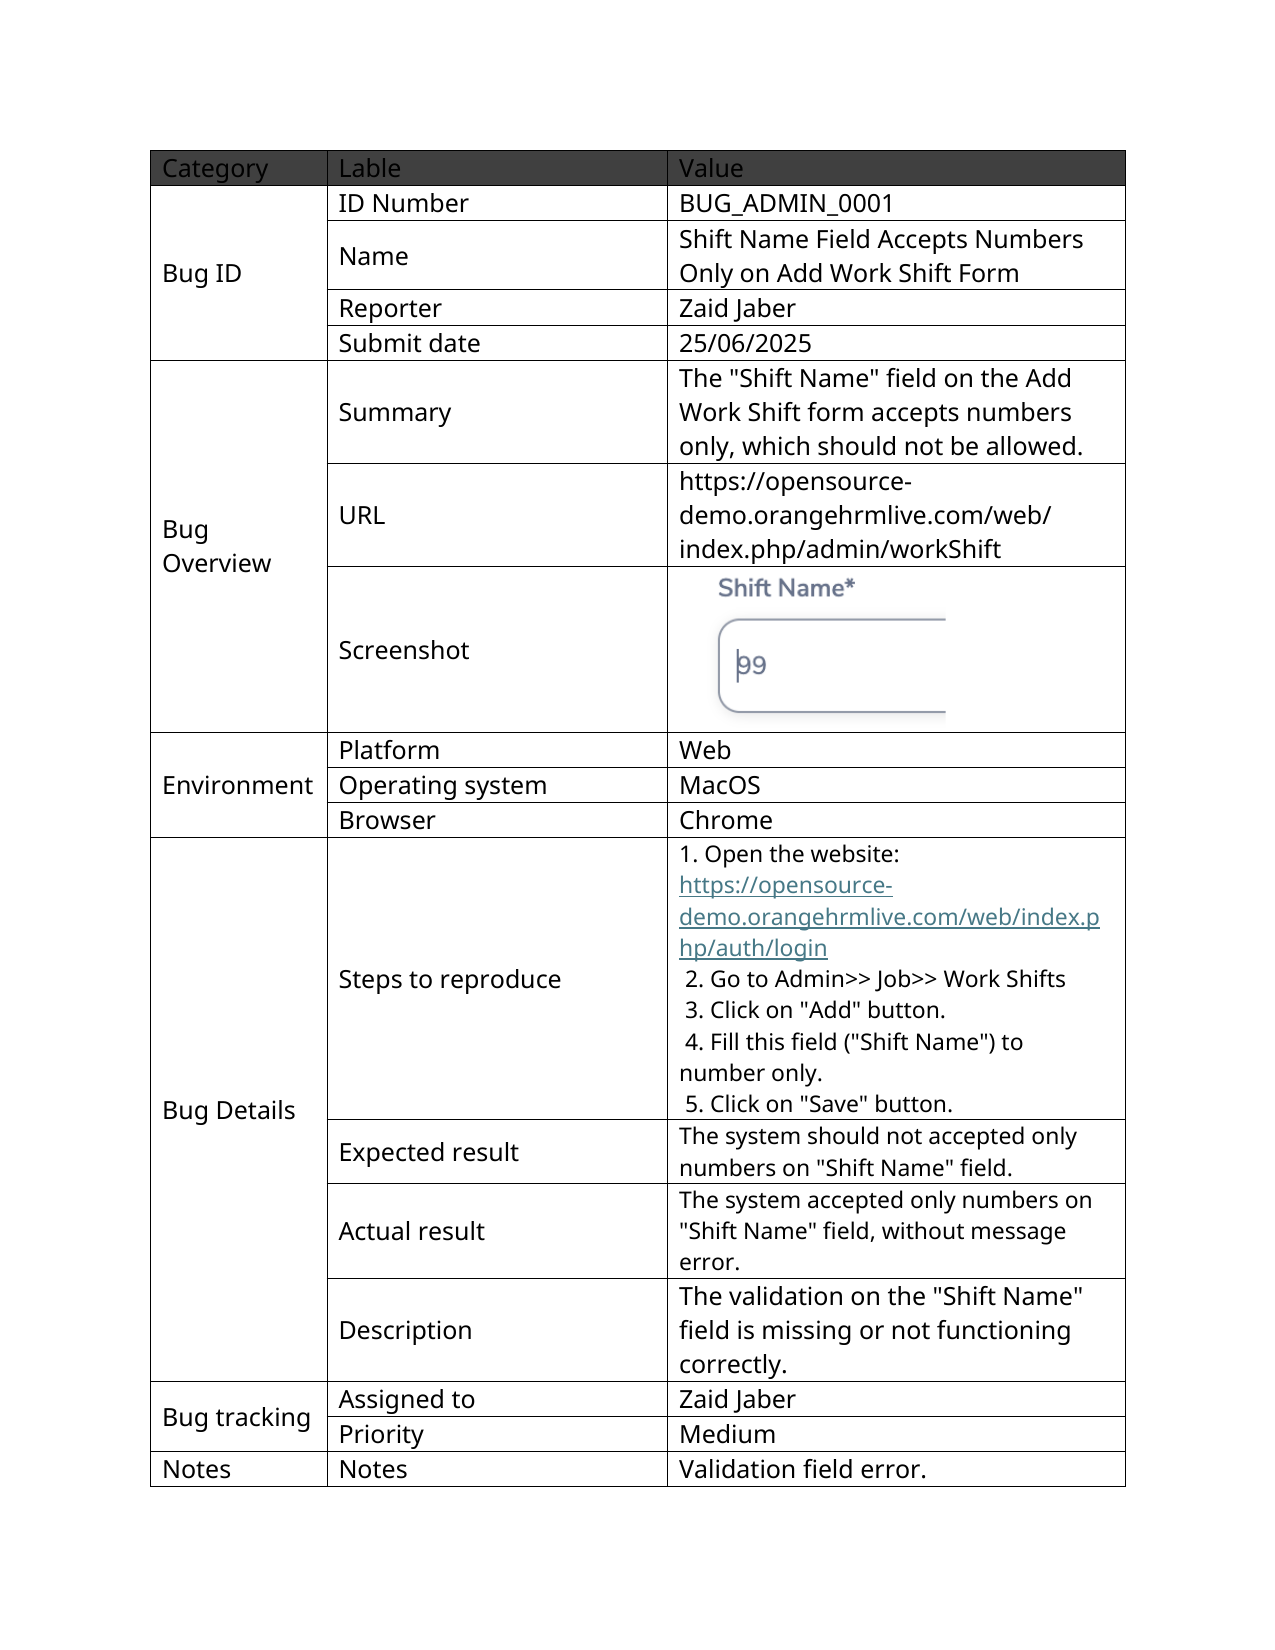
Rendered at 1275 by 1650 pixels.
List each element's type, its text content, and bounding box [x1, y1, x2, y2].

table_cell ID Number [328, 186, 667, 220]
table_cell [946, 567, 1125, 732]
table_cell Zaid Jaber [668, 1382, 1125, 1416]
table_header Category [151, 151, 327, 185]
table_cell URL [328, 464, 667, 566]
table_cell Expected result [328, 1120, 667, 1183]
table_cell MacOS [668, 768, 1125, 802]
table_cell Notes [328, 1452, 667, 1486]
table_cell Name [328, 221, 667, 289]
table_cell Shift Name Field Accepts Numbers Only on Add Work Shift Form [668, 221, 1125, 289]
table_cell Priority [328, 1417, 667, 1451]
table_cell Browser [328, 803, 667, 837]
table_cell Chrome [668, 803, 1125, 837]
table_header Lable [328, 151, 667, 185]
table_cell Actual result [328, 1184, 667, 1278]
table_cell The system accepted only numbers on "Shift Name" field, without message error. [668, 1184, 1125, 1278]
table_cell Operating system [328, 768, 667, 802]
table_cell Zaid Jaber [668, 290, 1125, 324]
table_cell https://opensource-demo.orangehrmlive.com/web/index.php/admin/workShift [668, 464, 1125, 566]
table_cell Bug Details [151, 838, 327, 1381]
table_cell Validation field error. [668, 1452, 1125, 1486]
table_cell Reporter [328, 290, 667, 324]
table_cell Bug Overview [151, 361, 327, 732]
table_cell [668, 567, 697, 732]
table_cell The system should not accepted only numbers on "Shift Name" field. [668, 1120, 1125, 1183]
table_cell 25/06/2025 [668, 326, 1125, 359]
table_header Value [668, 151, 1125, 185]
table_cell Medium [668, 1417, 1125, 1451]
table_cell Screenshot [328, 567, 667, 732]
table_cell Environment [151, 733, 327, 837]
table_cell Bug tracking [151, 1382, 327, 1451]
table_cell Bug ID [151, 186, 327, 359]
table_cell Summary [328, 361, 667, 463]
table_cell Assigned to [328, 1382, 667, 1416]
table_cell Web [668, 733, 1125, 767]
table_cell Notes [151, 1452, 327, 1486]
table_cell Steps to reproduce [328, 838, 667, 1119]
table_cell Platform [328, 733, 667, 767]
table_cell 1. Open the website: https://opensource-demo.orangehrmlive.com/web/index.php/auth/login 2. Go to Admin>> Job>> Work Shifts 3. Click on "Add" button. 4. Fill this field ("Shift Name") to number only. 5. Click on "Save" button. [668, 838, 1125, 1119]
table_cell BUG_ADMIN_0001 [668, 186, 1125, 220]
table_cell Description [328, 1279, 667, 1381]
table_cell Submit date [328, 326, 667, 359]
table_cell The validation on the "Shift Name" field is missing or not functioning correctly. [668, 1279, 1125, 1381]
table_cell The "Shift Name" field on the Add Work Shift form accepts numbers only, which should not be allowed. [668, 361, 1125, 463]
